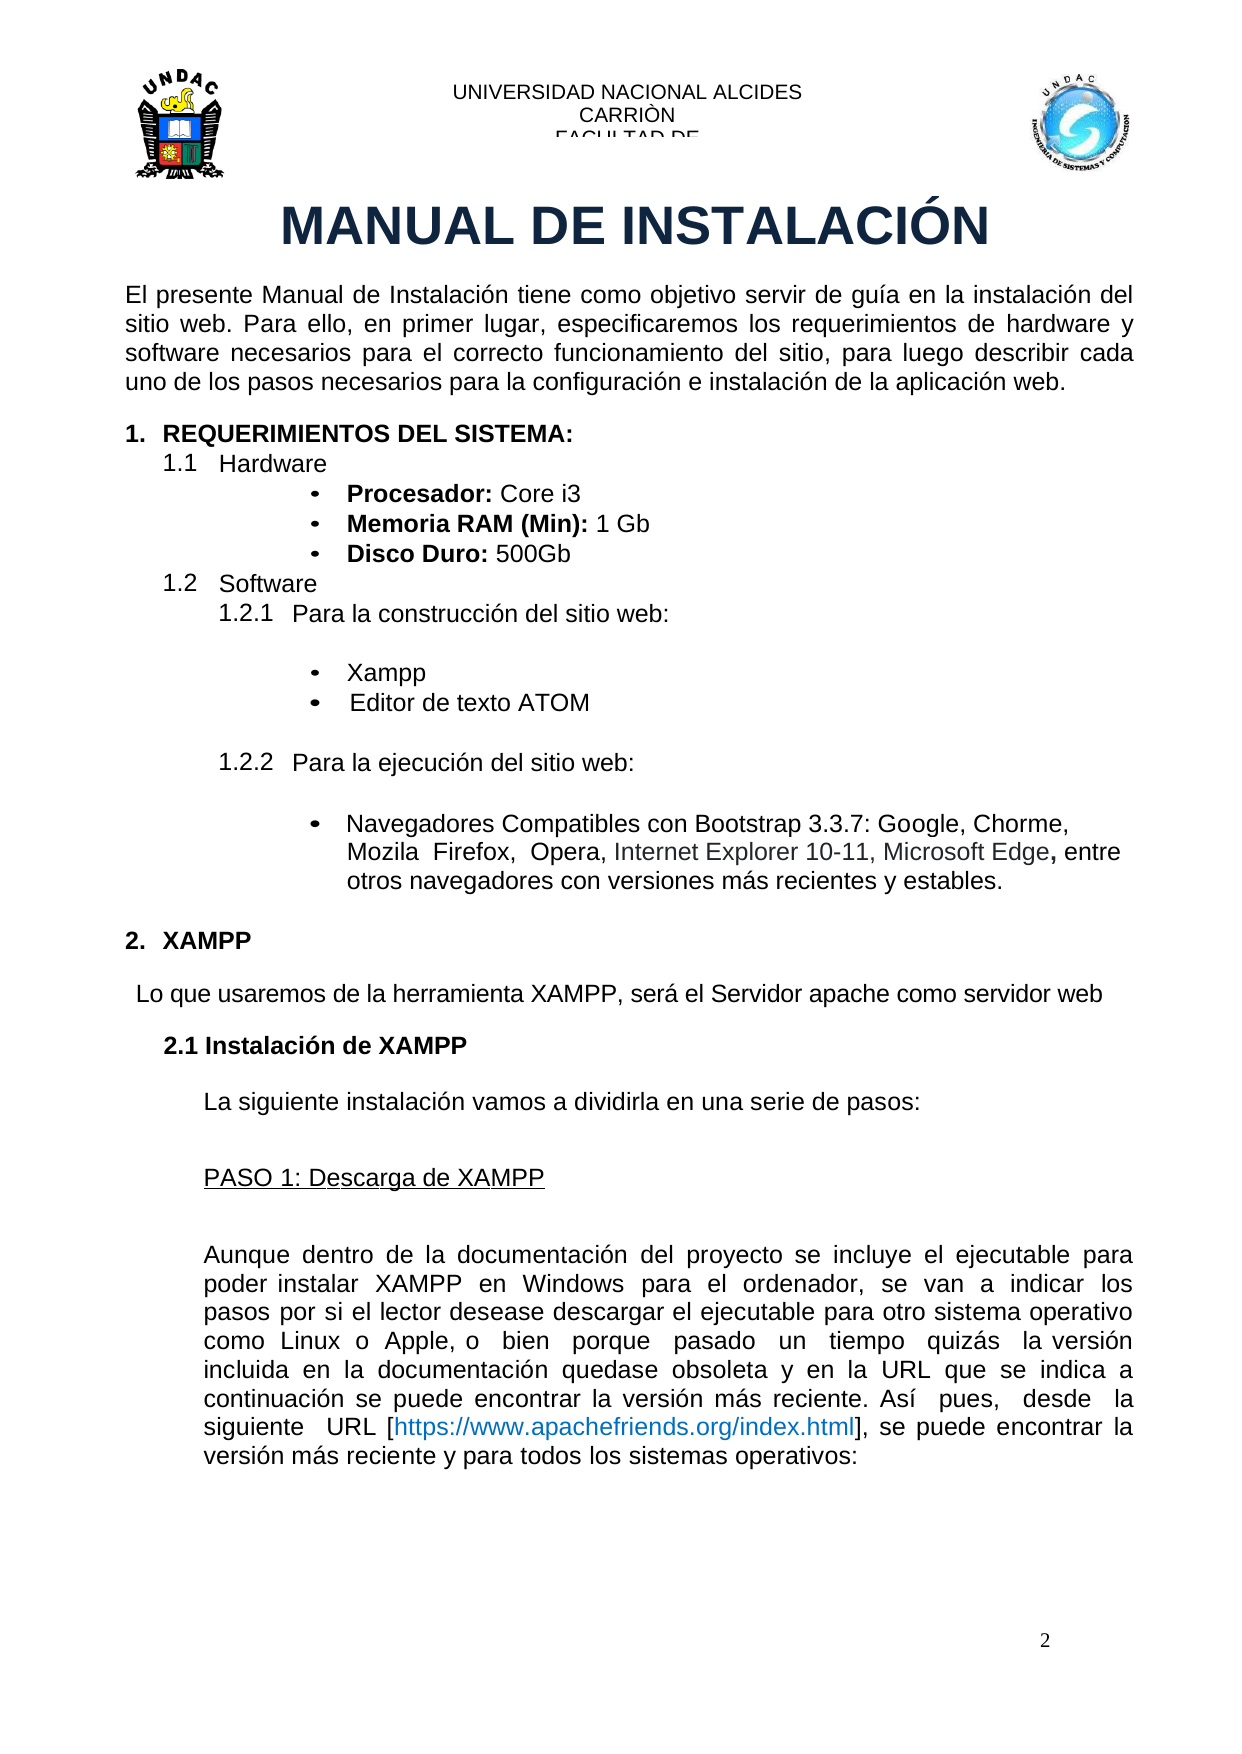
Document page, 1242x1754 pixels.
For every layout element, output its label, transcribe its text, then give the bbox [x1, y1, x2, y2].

text 2.1 Instalación de XAMPP [159, 1031, 484, 1060]
list REQUERIMIENTOS DEL SISTEMA: [125, 419, 676, 448]
list Software [162, 568, 676, 598]
text • Procesador: Core i3 [309, 479, 1142, 508]
text • Xampp [309, 658, 1142, 687]
list Para la ejecución del sitio web: [218, 747, 676, 777]
text Aunque dentro de la documentación del proyecto se incluye el ejecutable para poder instalar XAMPP en Windows para el ordenador, se van a indicar los pasos por si el lector desease descargar el ejecutable para otro sistema operativo como Linux o Apple, o bien porque pasado un tiempo quizás la versión incluida en la documentación quedase obsoleta y en la URL que se indica a continuación se puede encontrar la versión más reciente. Así pues, desde la siguiente URL [https://www.apachefriends.org/index.html], se puede encontrar la versión más reciente y para todos los sistemas operativos: [203, 1240, 1133, 1470]
list Para la construcción del sitio web: [218, 598, 676, 628]
list Hardware [162, 448, 676, 478]
text • Editor de texto ATOM [309, 688, 1142, 717]
text • Disco Duro: 500Gb [309, 539, 1142, 568]
text MANUAL DE INSTALACIÓN [129, 192, 1142, 256]
text • Navegadores Compatibles con Bootstrap 3.3.7: Google, Chorme, Mozila Firefox, Opera, Internet Explorer 10-11, Microsoft Edge, entre otros navegadores con versiones más recientes y estables. [309, 808, 1126, 895]
picture [1030, 74, 1130, 172]
text • Memoria RAM (Min): 1 Gb [309, 509, 1142, 538]
text PASO 1: Descarga de XAMPP [203, 1164, 1133, 1191]
text La siguiente instalación vamos a dividirla en una serie de pasos: [203, 1087, 1133, 1116]
picture [125, 69, 234, 179]
list XAMPP [125, 926, 676, 955]
text Lo que usaremos de la herramienta XAMPP, será el Servidor apache como servidor web [136, 979, 1127, 1007]
text El presente Manual de Instalación tiene como objetivo servir de guía en la instalación del sitio web. Para ello, en primer lugar, especificaremos los requerimientos de hardware y software necesarios para el correcto funcionamiento del sitio, para luego describir cada uno de los pasos necesarios para la configuración e instalación de la aplicación web. [125, 280, 1134, 395]
